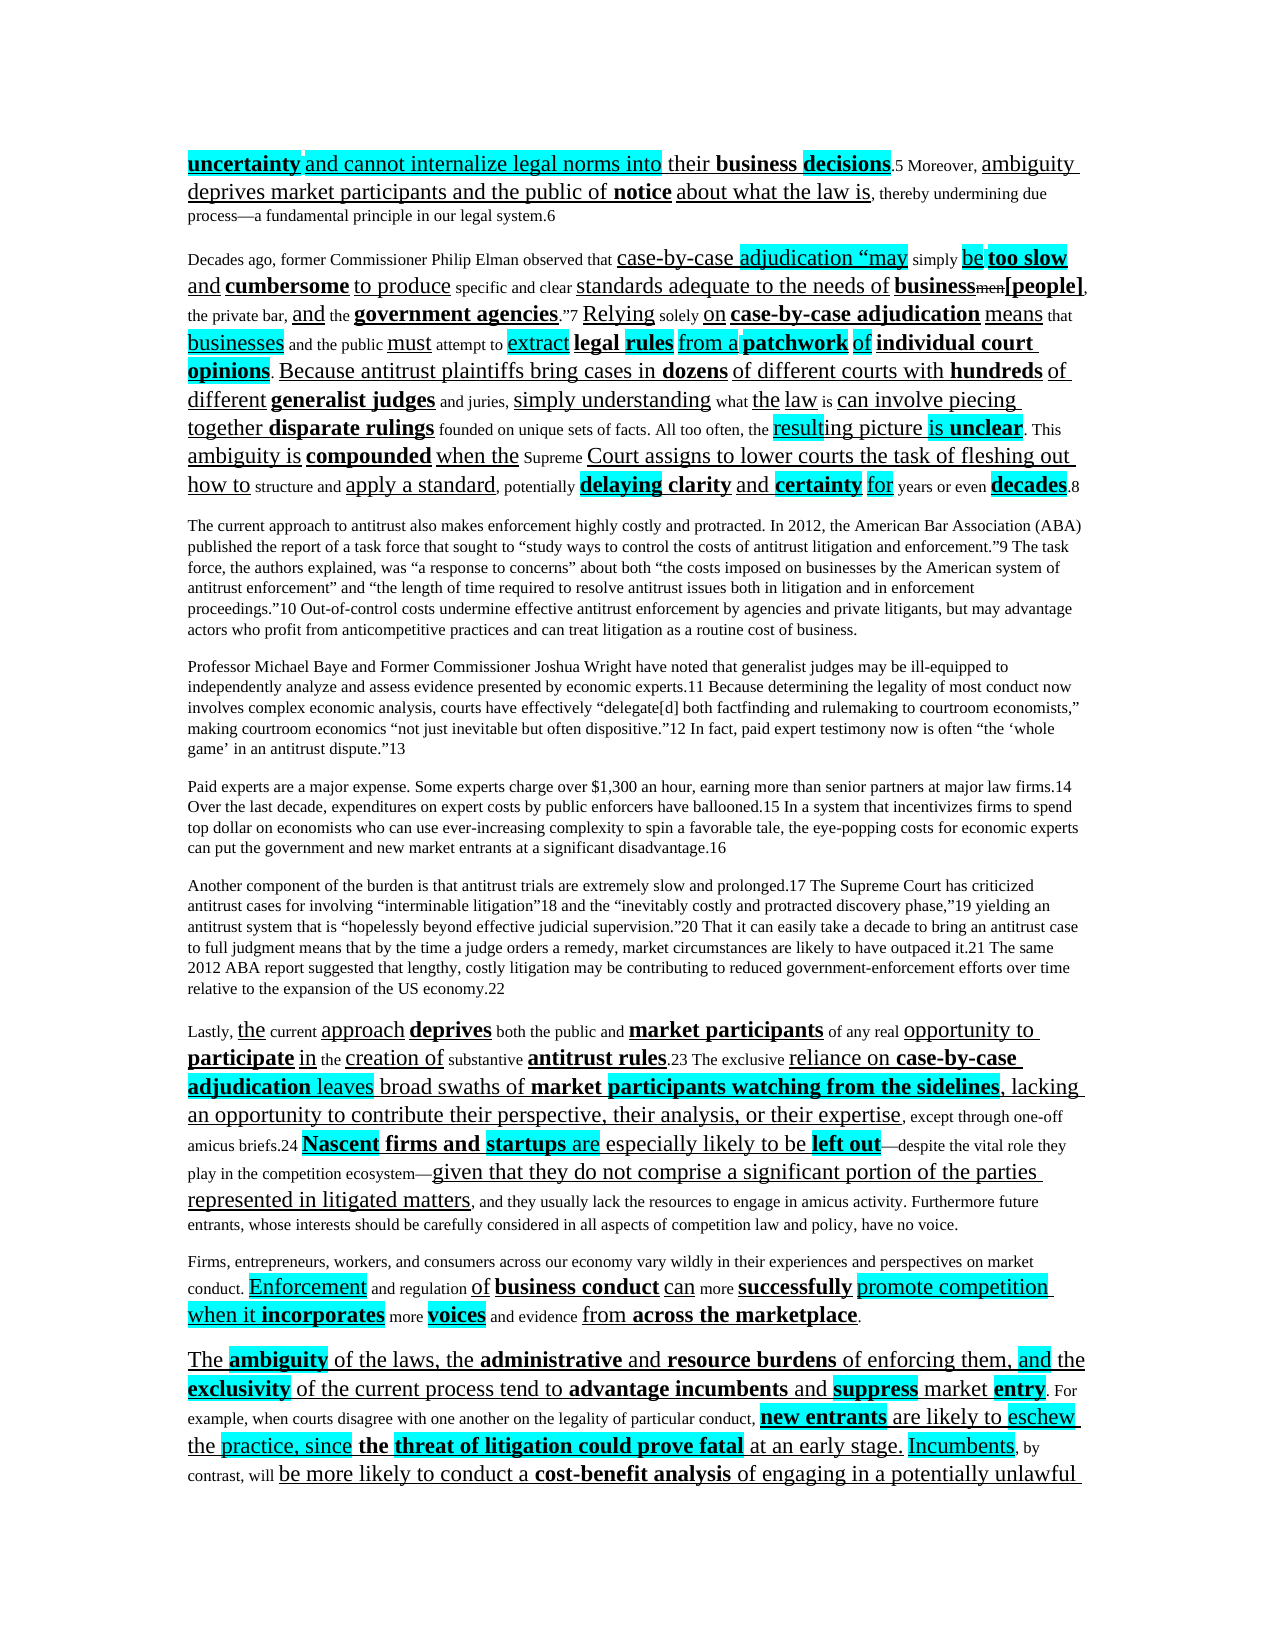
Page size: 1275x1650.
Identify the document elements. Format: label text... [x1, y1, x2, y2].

text Decades ago, former Commissioner Philip Elman observed that case-by-case adjudication “may simply be too slow and cumbersome to produce specific and clear standards adequate to the needs of businessmen[people], the private bar, and the government agencies.”7 Relying solely on case-by-case adjudication means that businesses and the public must attempt to extract legal rules from a patchwork of individual court opinions. Because antitrust plaintiffs bring cases in dozens of different courts with hundreds of different generalist judges and juries, simply understanding what the law is can involve piecing together disparate rulings founded on unique sets of facts. All too often, the resulting picture is unclear. This ambiguity is compounded when the Supreme Court assigns to lower courts the task of fleshing out how to structure and apply a standard, potentially delaying clarity and certainty for years or even decades.8 [187, 243, 1087, 497]
text Another component of the burden is that antitrust trials are extremely slow and prolonged.17 The Supreme Court has criticized antitrust cases for involving “interminable litigation”18 and the “inevitably costly and protracted discovery phase,”19 yielding an antitrust system that is “hopelessly beyond effective judicial supervision.”20 That it can easily take a decade to bring an antitrust case to full judgment means that by the time a judge orders a remedy, market circumstances are likely to have outpaced it.21 The same 2012 ABA report suggested that lengthy, costly litigation may be contributing to reduced government-enforcement efforts over time relative to the expansion of the US economy.22 [187, 876, 1087, 998]
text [187, 1346, 1087, 1487]
text Professor Michael Baye and Former Commissioner Joshua Wright have noted that generalist judges may be ill-equipped to independently analyze and assess evidence presented by economic experts.11 Because determining the legality of most conduct now involves complex economic analysis, courts have effectively “delegate[d] both factfinding and rulemaking to courtroom economists,” making courtroom economics “not just inevitable but often dispositive.”12 In fact, paid expert testimony now is often “the ‘whole game’ in an antitrust dispute.”13 [187, 657, 1087, 758]
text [187, 150, 1087, 225]
text Firms, entrepreneurs, workers, and consumers across our economy vary wildly in their experiences and perspectives on market conduct. Enforcement and regulation of business conduct can more successfully promote competition when it incorporates more voices and evidence from across the marketplace. [187, 1252, 1087, 1328]
text The current approach to antitrust also makes enforcement highly costly and protracted. In 2012, the American Bar Association (ABA) published the report of a task force that sought to “study ways to control the costs of antitrust litigation and enforcement.”9 The task force, the authors explained, was “a response to concerns” about both “the costs imposed on businesses by the American system of antitrust enforcement” and “the length of time required to resolve antitrust issues both in litigation and in enforcement proceedings.”10 Out-of-control costs undermine effective antitrust enforcement by agencies and private litigants, but may advantage actors who profit from anticompetitive practices and can treat litigation as a routine cost of business. [187, 516, 1087, 638]
text Lastly, the current approach deprives both the public and market participants of any real opportunity to participate in the creation of substantive antitrust rules.23 The exclusive reliance on case-by-case adjudication leaves broad swaths of market participants watching from the sidelines, lacking an opportunity to contribute their perspective, their analysis, or their expertise, except through one-off amicus briefs.24 Nascent firms and startups are especially likely to be left out—despite the vital role they play in the competition ecosystem—given that they do not comprise a significant portion of the parties represented in litigated matters, and they usually lack the resources to engage in amicus activity. Furthermore future entrants, whose interests should be carefully considered in all aspects of competition law and policy, have no voice. [187, 1016, 1087, 1233]
text Paid experts are a major expense. Some experts charge over $1,300 an hour, earning more than senior partners at major law firms.14 Over the last decade, expenditures on expert costs by public enforcers have ballooned.15 In a system that incentivizes firms to spend top dollar on economists who can use ever-increasing complexity to spin a favorable tale, the eye-popping costs for economic experts can put the government and new market entrants at a significant disadvantage.16 [187, 776, 1087, 857]
